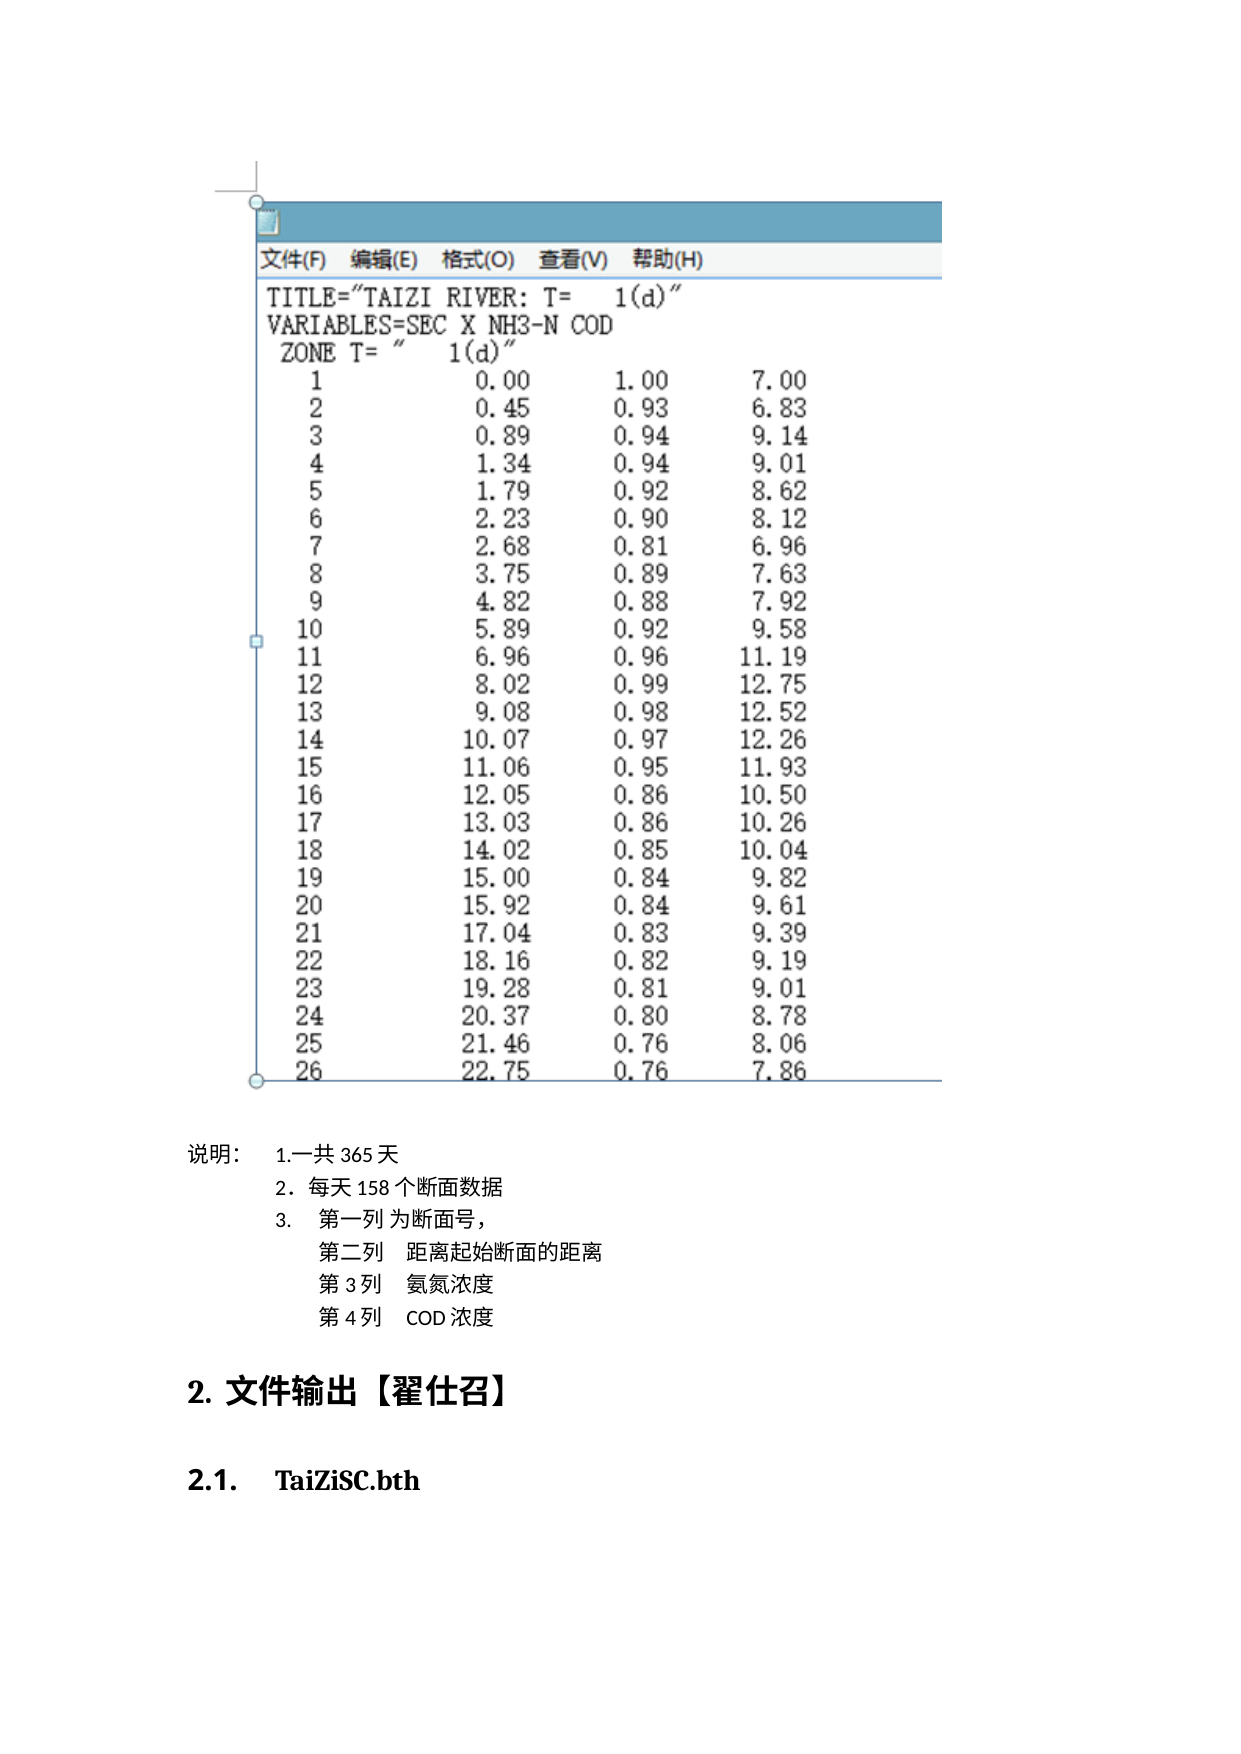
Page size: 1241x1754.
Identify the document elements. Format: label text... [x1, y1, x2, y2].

title 文件输出【翟仕召】 [187, 1357, 1053, 1422]
text 说明： 1.一共365天 [187, 1137, 1053, 1169]
text 2．每天158个断面数据 [187, 1169, 1053, 1202]
subtitle TaiZiSC.bth [187, 1447, 1053, 1512]
picture [187, 161, 942, 1121]
text 第3列 氨氮浓度 [187, 1267, 1053, 1299]
text 第4列 COD 浓度 [187, 1299, 1053, 1332]
text 第二列 距离起始断面的距离 [187, 1234, 1053, 1267]
text 3. 第一列 为断面号， [187, 1202, 1053, 1234]
